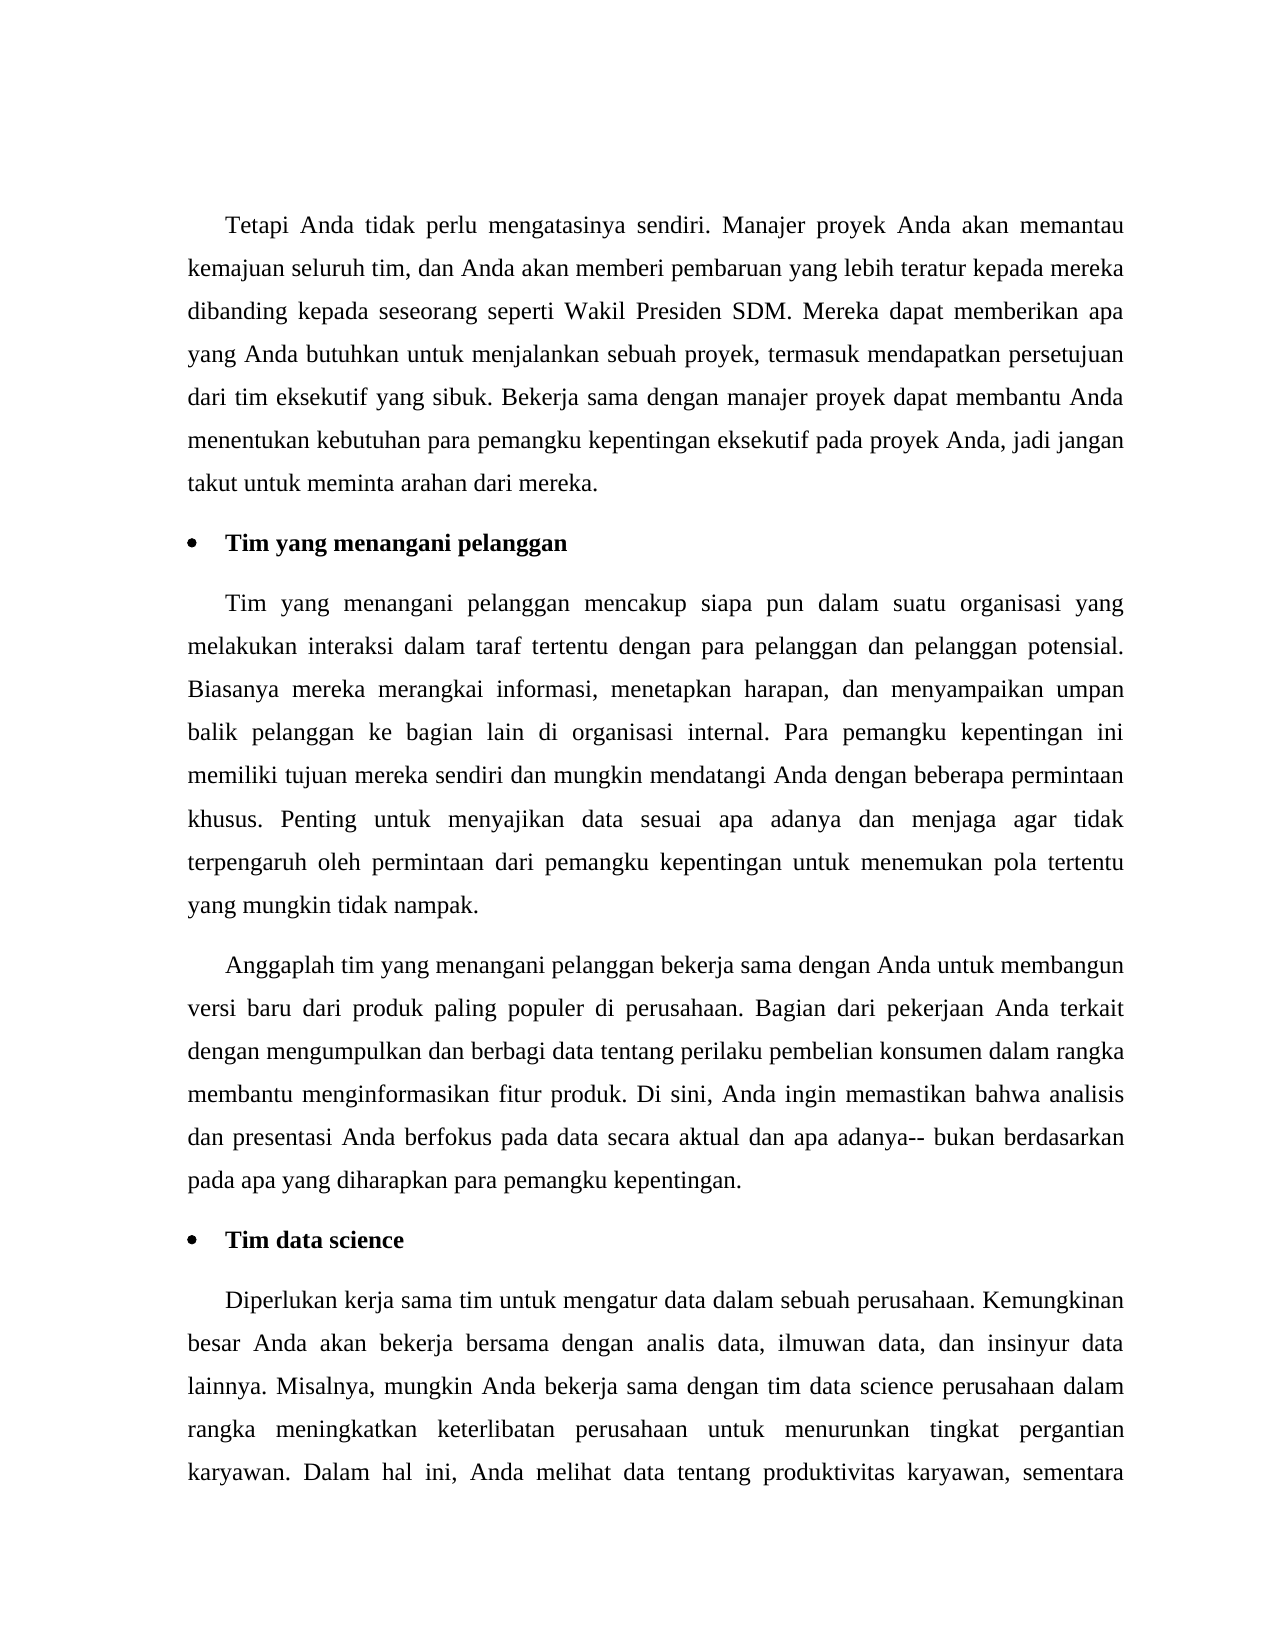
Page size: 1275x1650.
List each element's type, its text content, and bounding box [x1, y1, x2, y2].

list Tim data science [187, 1225, 1125, 1254]
text Tim yang menangani pelanggan mencakup siapa pun dalam suatu organisasi yang melakukan interaksi dalam taraf tertentu dengan para pelanggan dan pelanggan potensial. Biasanya mereka merangkai informasi, menetapkan harapan, dan menyampaikan umpan balik pelanggan ke bagian lain di organisasi internal. Para pemangku kepentingan ini memiliki tujuan mereka sendiri dan mungkin mendatangi Anda dengan beberapa permintaan khusus. Penting untuk menyajikan data sesuai apa adanya dan menjaga agar tidak terpengaruh oleh permintaan dari pemangku kepentingan untuk menemukan pola tertentu yang mungkin tidak nampak. [187, 588, 1125, 919]
list Tim yang menangani pelanggan [187, 528, 1125, 557]
text Tetapi Anda tidak perlu mengatasinya sendiri. Manajer proyek Anda akan memantau kemajuan seluruh tim, dan Anda akan memberi pembaruan yang lebih teratur kepada mereka dibanding kepada seseorang seperti Wakil Presiden SDM. Mereka dapat memberikan apa yang Anda butuhkan untuk menjalankan sebuah proyek, termasuk mendapatkan persetujuan dari tim eksekutif yang sibuk. Bekerja sama dengan manajer proyek dapat membantu Anda menentukan kebutuhan para pemangku kepentingan eksekutif pada proyek Anda, jadi jangan takut untuk meminta arahan dari mereka. [187, 210, 1125, 497]
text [187, 1285, 1125, 1486]
text Anggaplah tim yang menangani pelanggan bekerja sama dengan Anda untuk membangun versi baru dari produk paling populer di perusahaan. Bagian dari pekerjaan Anda terkait dengan mengumpulkan dan berbagi data tentang perilaku pembelian konsumen dalam rangka membantu menginformasikan fitur produk. Di sini, Anda ingin memastikan bahwa analisis dan presentasi Anda berfokus pada data secara aktual dan apa adanya-- bukan berdasarkan pada apa yang diharapkan para pemangku kepentingan. [187, 950, 1125, 1194]
